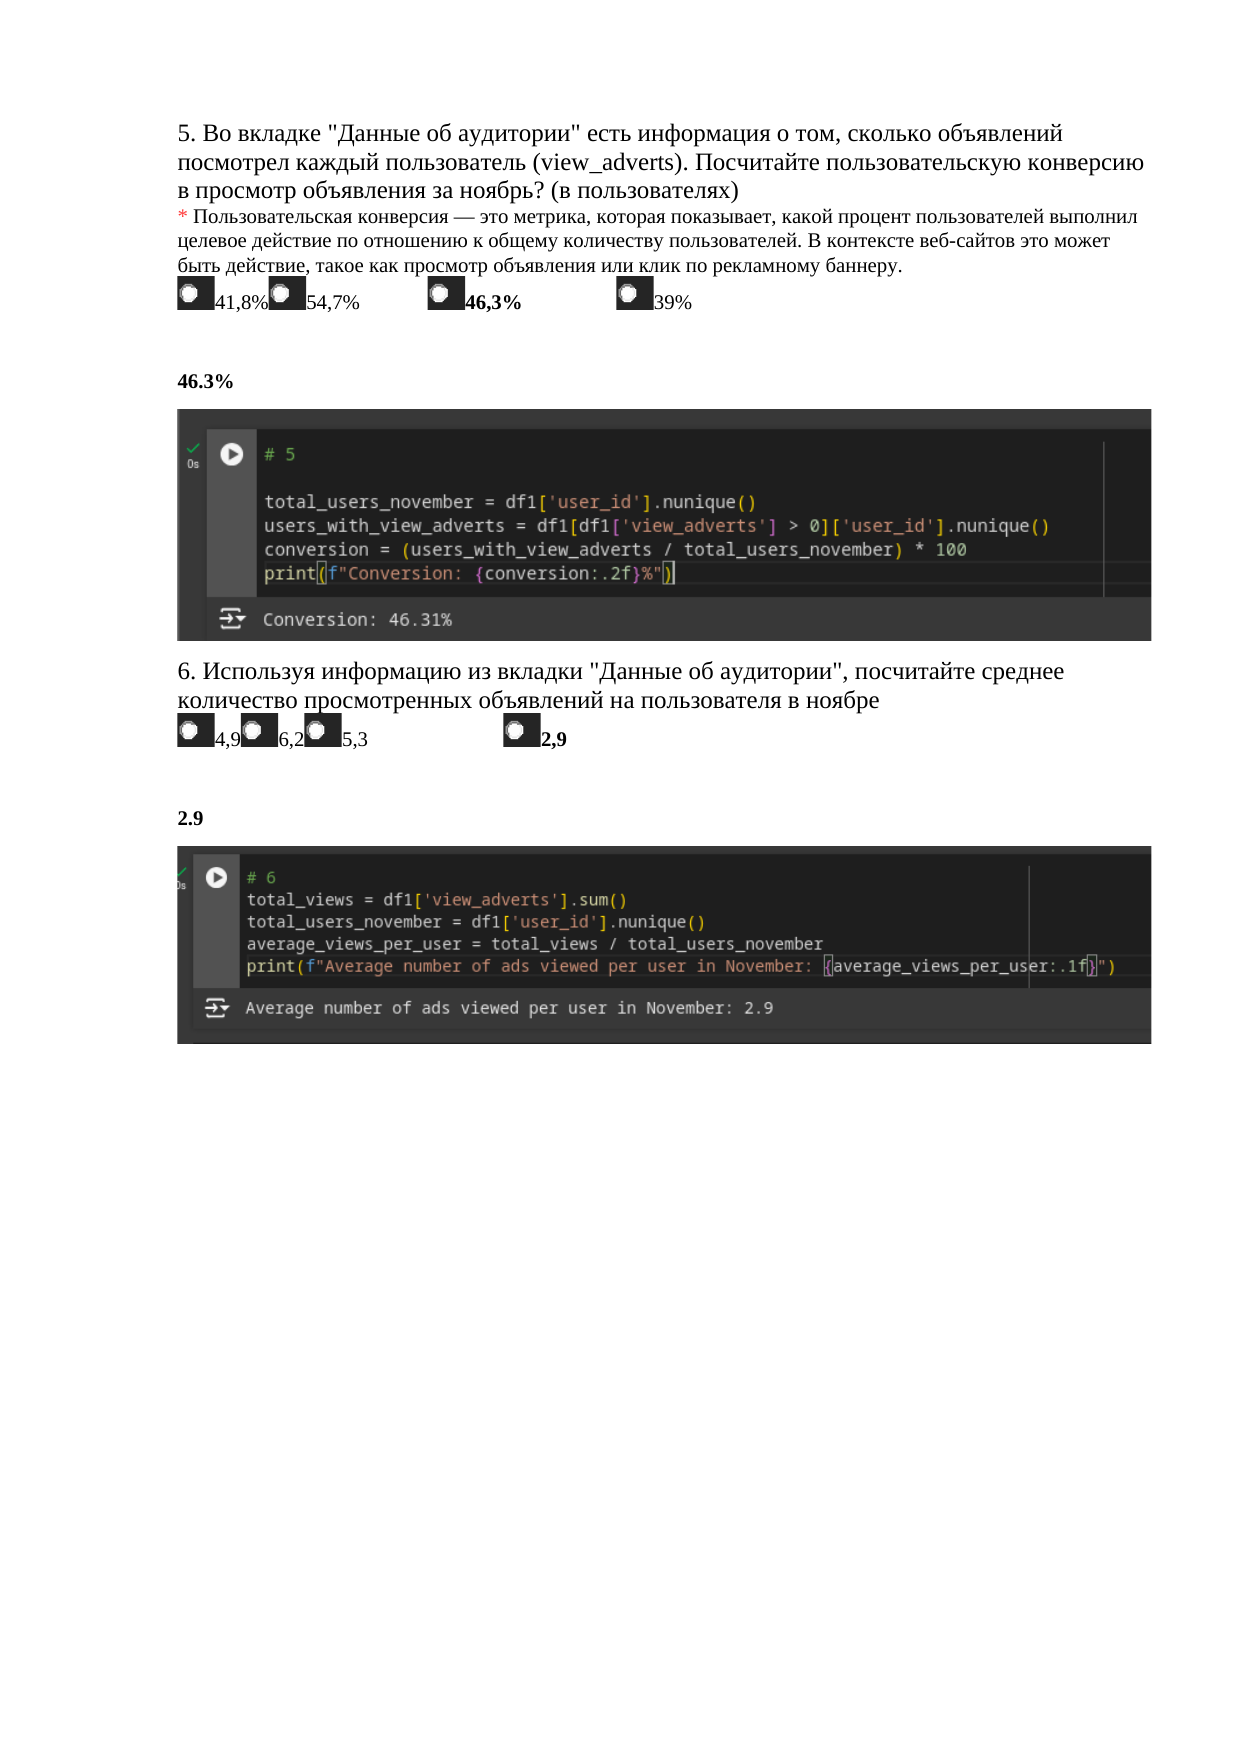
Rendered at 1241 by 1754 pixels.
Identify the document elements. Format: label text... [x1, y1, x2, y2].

picture [177, 409, 1152, 641]
picture [503, 713, 541, 747]
picture [268, 276, 307, 310]
text 46.3% [177, 369, 1152, 393]
text 6. Используя информацию из вкладки "Данные об аудитории", посчитайте среднее количество просмотренных объявлений на пользователя в ноябре [177, 656, 1152, 713]
picture [304, 713, 342, 747]
picture [177, 846, 1152, 1044]
text 41,8%54,7% 46,3% 39% [177, 277, 1152, 314]
text * Пользовательская конверсия — это метрика, которая показывает, какой процент пользователей выполнил целевое действие по отношению к общему количеству пользователей. В контексте веб-сайтов это может быть действие, такое как просмотр объявления или клик по рекламному баннеру. [177, 204, 1152, 277]
picture [177, 276, 215, 310]
picture [177, 713, 215, 747]
text 2.9 [177, 806, 1152, 830]
picture [427, 276, 466, 310]
picture [240, 713, 279, 747]
text 5. Во вкладке "Данные об аудитории" есть информация о том, сколько объявлений посмотрел каждый пользователь (view_adverts). Посчитайте пользовательскую конверсию в просмотр объявления за ноябрь? (в пользователях) [177, 118, 1152, 204]
text 4,96,25,3 2,9 [177, 713, 1152, 751]
picture [616, 276, 654, 310]
